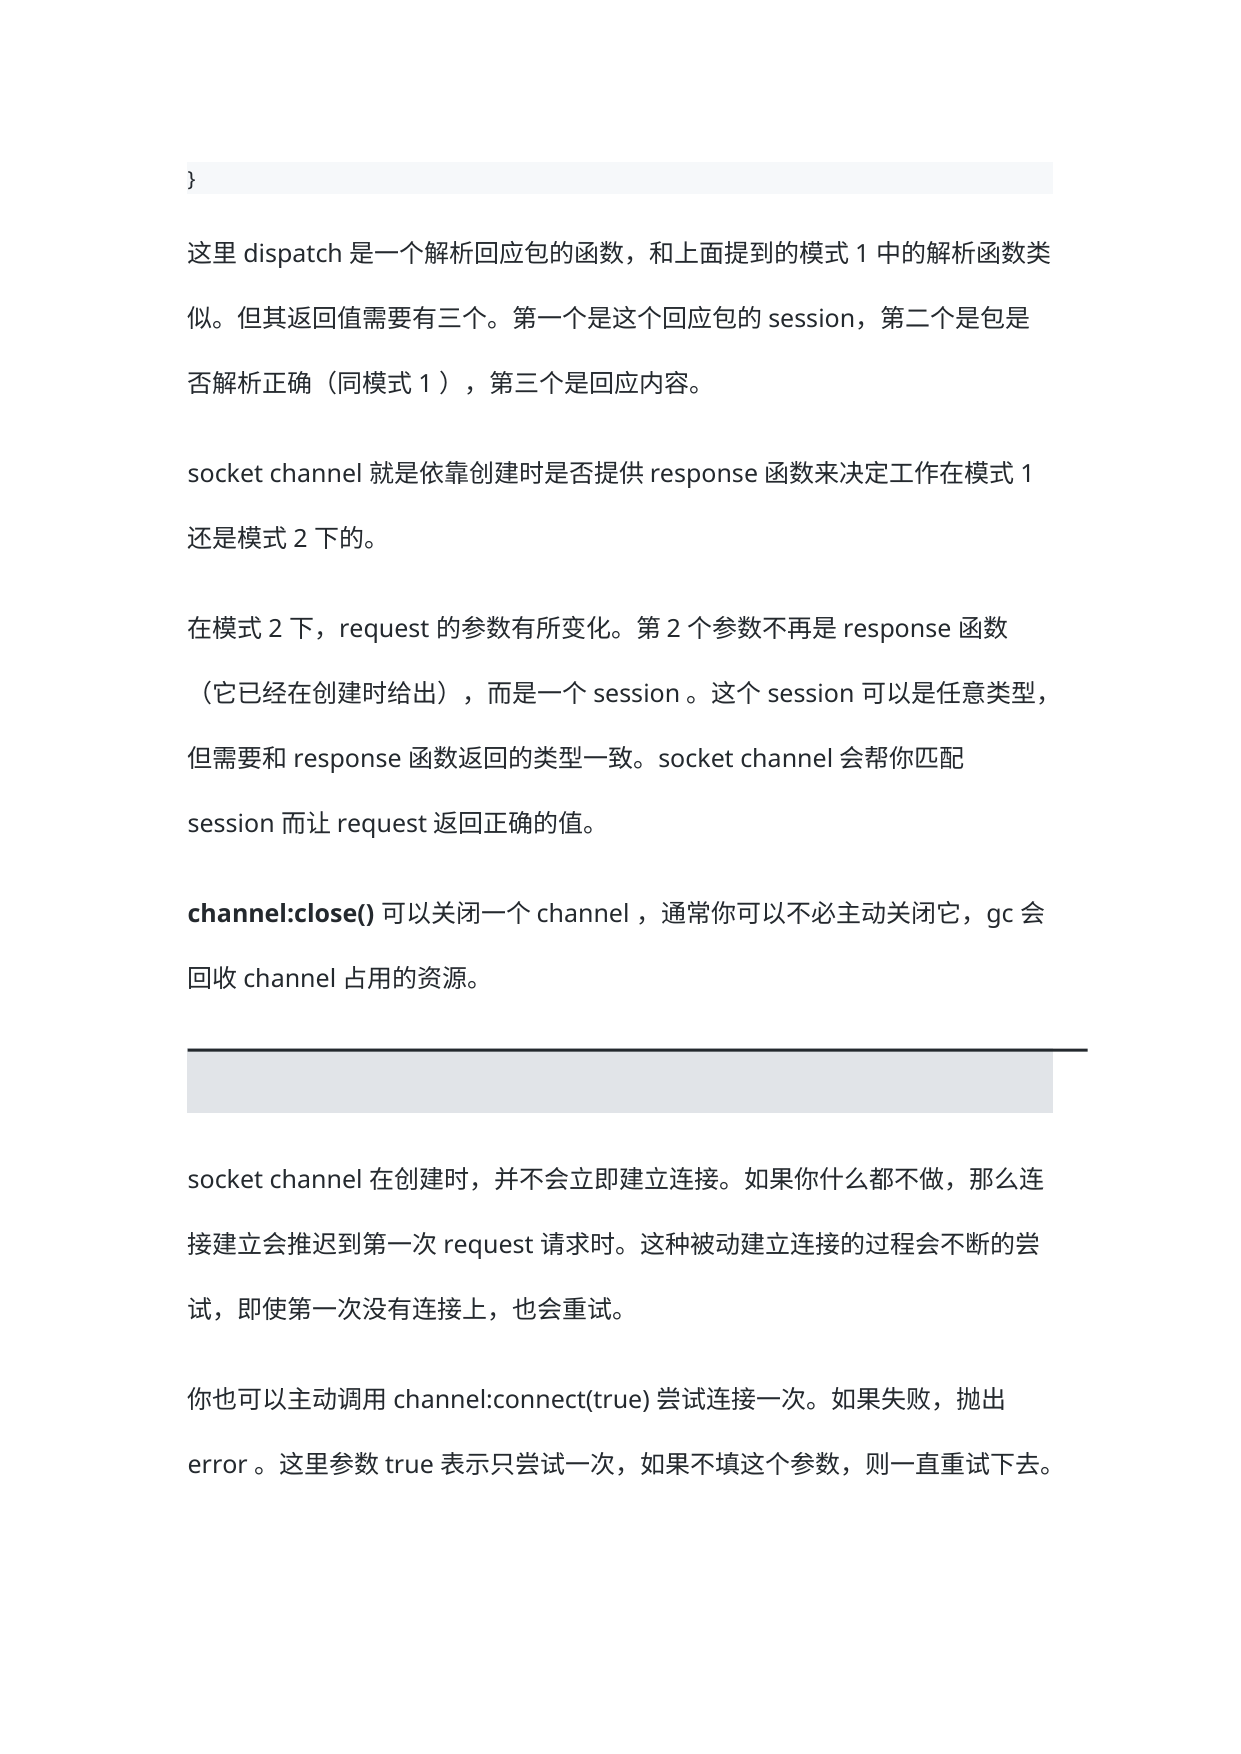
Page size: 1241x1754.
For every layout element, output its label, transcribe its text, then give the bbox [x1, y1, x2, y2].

text 在模式 2 下，request 的参数有所变化。第 2 个参数不再是 response 函数（它已经在创建时给出），而是一个 session 。这个 session 可以是任意类型，但需要和 response 函数返回的类型一致。socket channel 会帮你匹配 session 而让 request 返回正确的值。 [187, 594, 1053, 854]
text 这里 dispatch 是一个解析回应包的函数，和上面提到的模式 1 中的解析函数类似。但其返回值需要有三个。第一个是这个回应包的 session，第二个是包是否解析正确（同模式 1 ），第三个是回应内容。 [187, 219, 1053, 414]
text } [187, 162, 1053, 194]
text socket channel 就是依靠创建时是否提供 response 函数来决定工作在模式 1 还是模式 2 下的。 [187, 439, 1053, 569]
text channel:close() 可以关闭一个 channel ，通常你可以不必主动关闭它，gc 会回收 channel 占用的资源。 [187, 879, 1053, 1009]
text 你也可以主动调用 channel:connect(true) 尝试连接一次。如果失败，抛出 error 。这里参数 true 表示只尝试一次，如果不填这个参数，则一直重试下去。 [187, 1365, 1053, 1495]
text socket channel 在创建时，并不会立即建立连接。如果你什么都不做，那么连接建立会推迟到第一次 request 请求时。这种被动建立连接的过程会不断的尝试，即使第一次没有连接上，也会重试。 [187, 1145, 1053, 1340]
